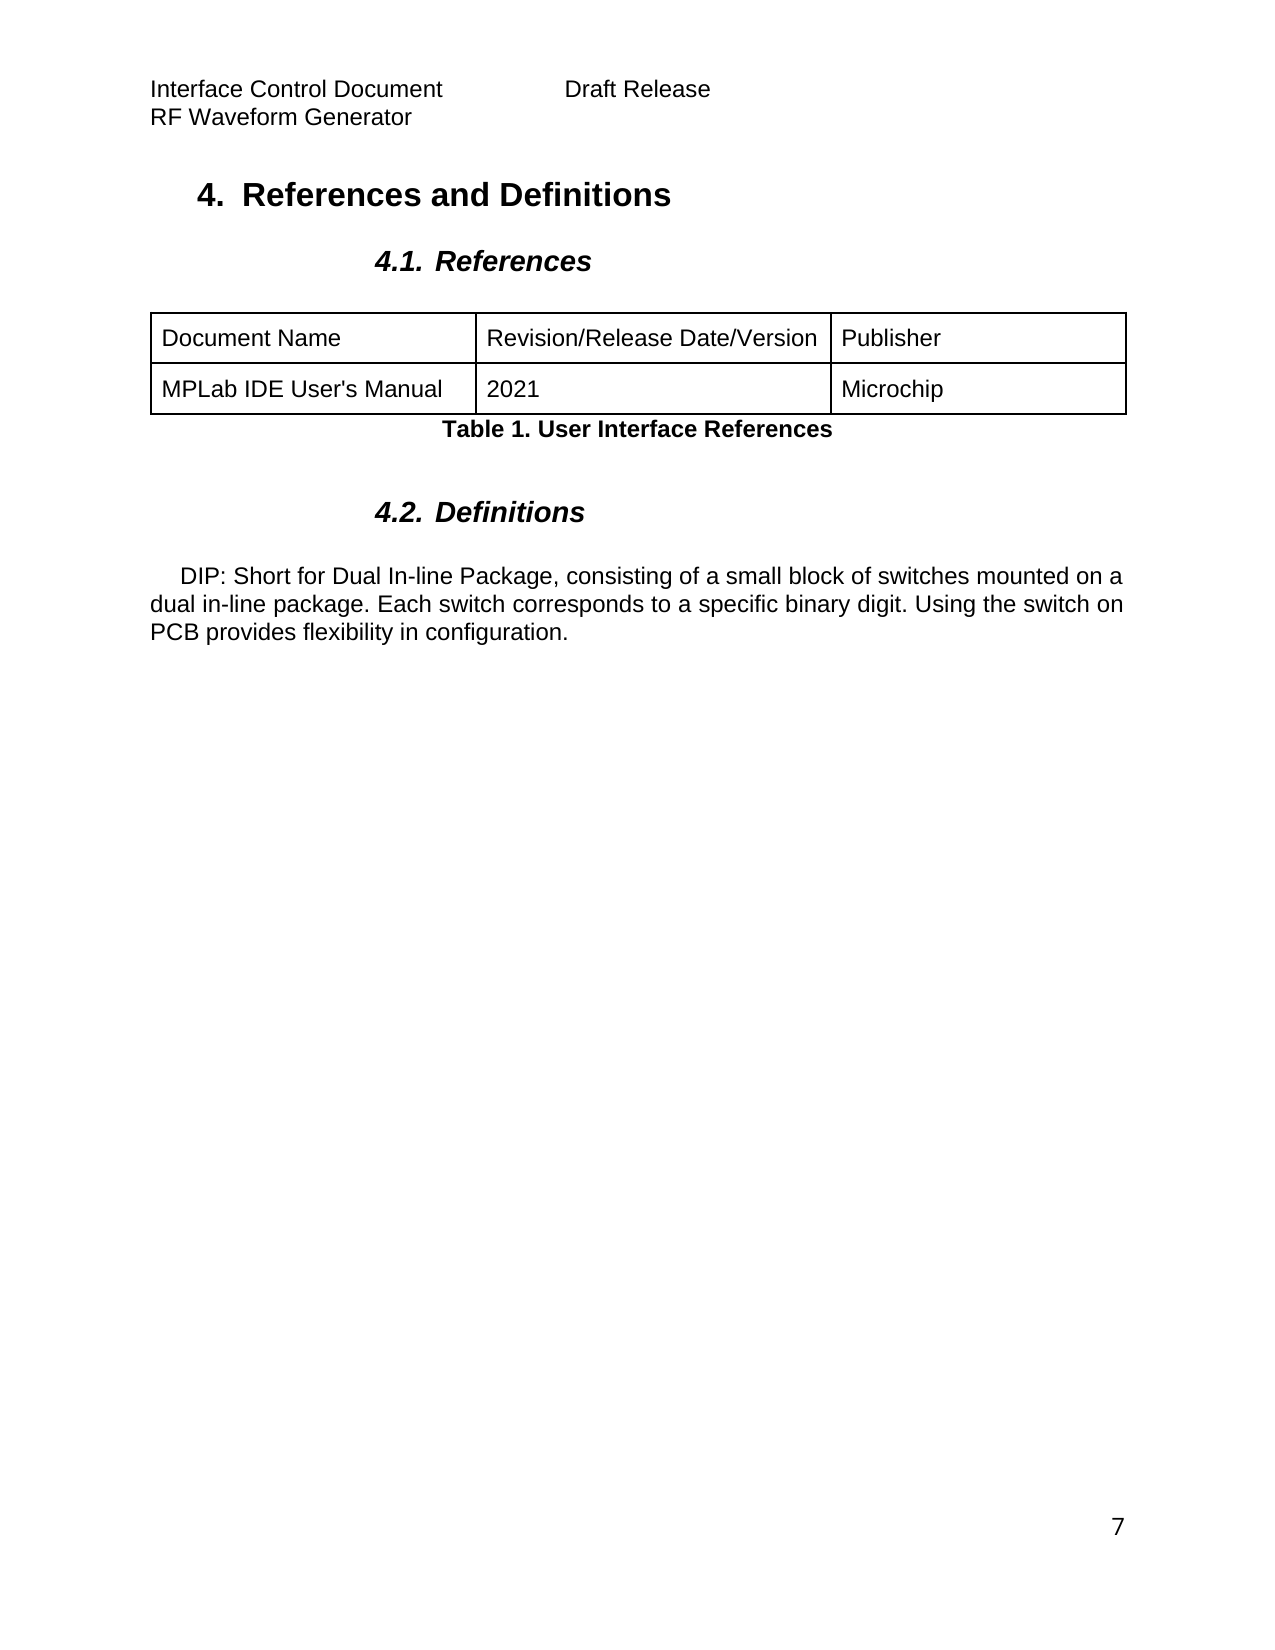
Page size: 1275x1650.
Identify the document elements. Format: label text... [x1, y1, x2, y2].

table_header Publisher [832, 314, 1125, 362]
table_cell 2021 [477, 364, 830, 413]
subtitle Definitions [375, 495, 1125, 528]
table_header Document Name [152, 314, 475, 362]
table_cell Microchip [832, 364, 1125, 413]
text DIP: Short for Dual In-line Package, consisting of a small block of switches mounted on a dual in-line package. Each switch corresponds to a specific binary digit. Using the switch on PCB provides flexibility in configuration. [150, 562, 1125, 645]
subtitle References [375, 244, 1125, 278]
subtitle References and Definitions [197, 175, 1125, 213]
table_cell MPLab IDE User's Manual [152, 364, 475, 413]
table_header Revision/Release Date/Version [477, 314, 830, 362]
text Table 1. User Interface References [150, 415, 1125, 442]
